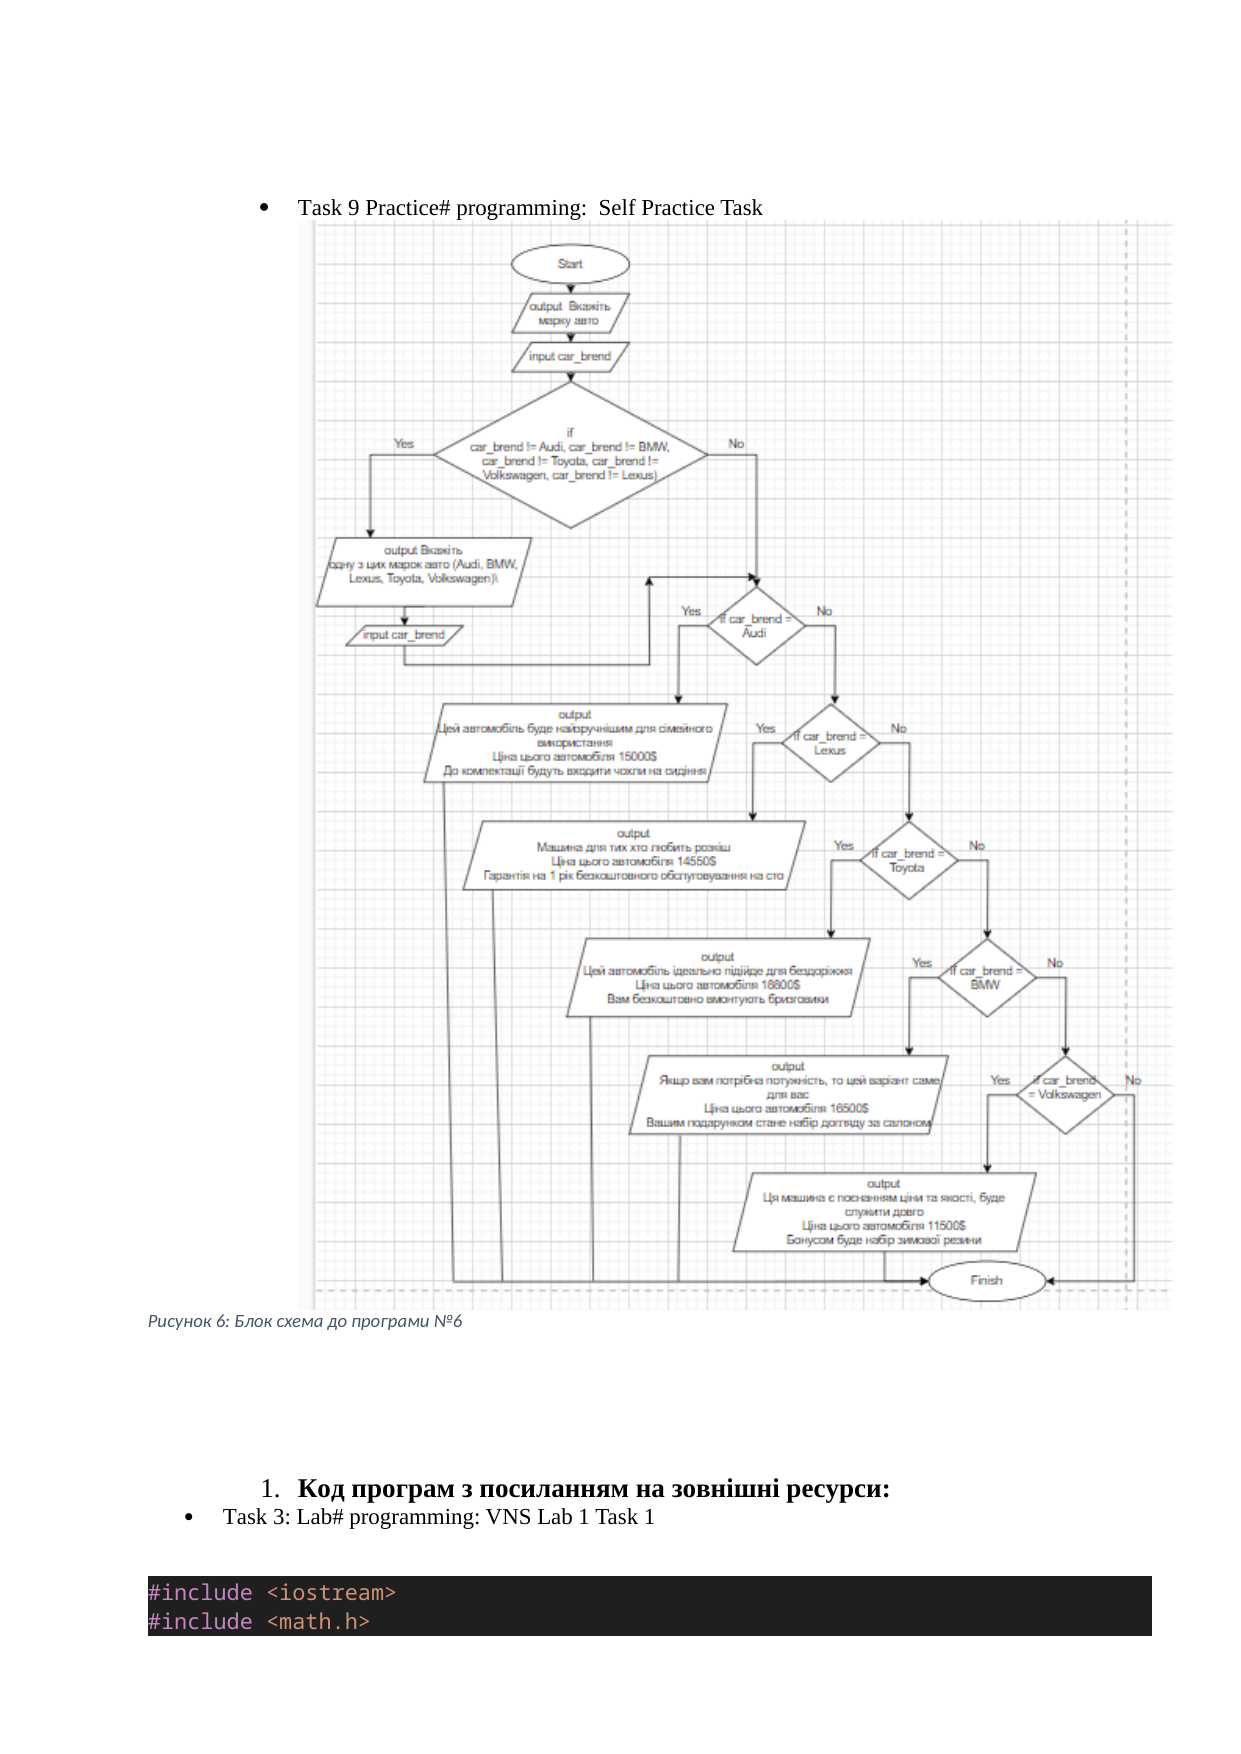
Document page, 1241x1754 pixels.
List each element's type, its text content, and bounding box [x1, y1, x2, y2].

list Task 9 Practice# programming: Self Practice Task [260, 194, 1152, 220]
picture [297, 220, 1173, 1310]
text #include <iostream> [148, 1576, 1152, 1606]
text #include <math.h> [148, 1606, 1152, 1636]
list Код програм з посиланням на зовнішні ресурси: [260, 1472, 1152, 1503]
list Task 3: Lab# programming: VNS Lab 1 Task 1 [185, 1503, 1152, 1529]
text Рисунок 6: Блок схема до програми №6 [148, 1309, 1152, 1332]
